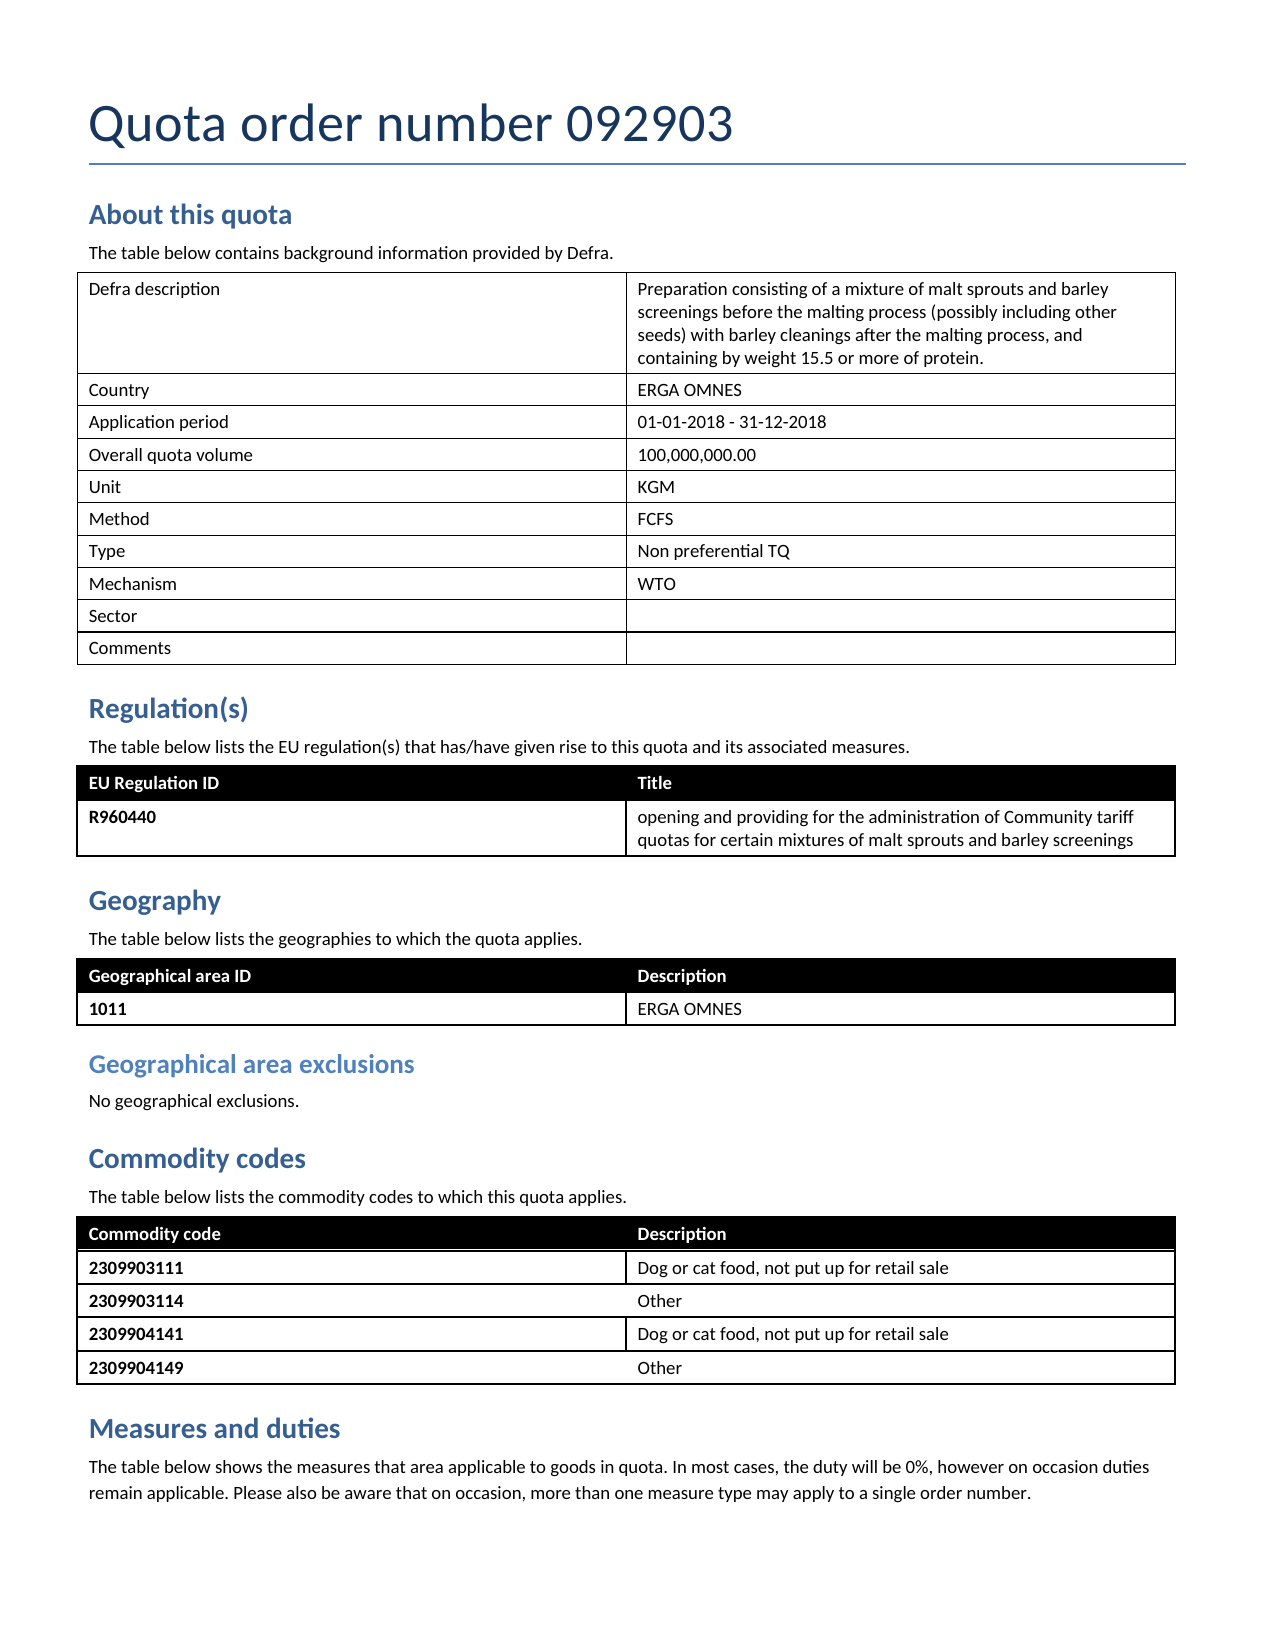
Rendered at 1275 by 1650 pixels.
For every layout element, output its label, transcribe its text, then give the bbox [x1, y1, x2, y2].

table_cell Other [626, 1352, 1174, 1383]
table_cell Type [78, 536, 626, 567]
table_cell Sector [78, 600, 626, 631]
subtitle Commodity codes [88, 1141, 1186, 1176]
table_header Geographical area ID [78, 960, 626, 991]
table_cell FCFS [627, 503, 1175, 534]
table_cell 2309904149 [78, 1352, 626, 1383]
table_cell ERGA OMNES [627, 993, 1174, 1024]
table_cell 2309904141 [78, 1318, 625, 1349]
text No geographical exclusions. [88, 1089, 1186, 1112]
table_header Description [626, 960, 1174, 991]
table_cell Country [78, 374, 626, 405]
table_cell Unit [78, 471, 626, 502]
table_cell 2309903111 [78, 1252, 625, 1283]
table_cell Dog or cat food, not put up for retail sale [627, 1318, 1174, 1349]
table_cell Application period [78, 406, 626, 438]
table_cell Method [78, 503, 626, 534]
table_cell [627, 600, 1175, 631]
table_cell ERGA OMNES [627, 374, 1175, 405]
table_cell 1011 [78, 993, 625, 1024]
table_header Defra description [78, 273, 626, 373]
table_header Description [626, 1218, 1174, 1249]
table_cell KGM [627, 471, 1175, 502]
table_cell R960440 [78, 801, 625, 855]
title Quota order number 092903 [88, 88, 1186, 165]
subtitle Regulation(s) [88, 690, 1186, 725]
subtitle Geography [88, 882, 1186, 918]
table_header Commodity code [78, 1218, 626, 1249]
table_cell 2309903114 [78, 1285, 626, 1316]
text The table below contains background information provided by Defra. [88, 241, 1186, 264]
table_cell Dog or cat food, not put up for retail sale [627, 1252, 1174, 1283]
subtitle About this quota [88, 196, 1186, 232]
text The table below lists the geographies to which the quota applies. [88, 927, 1186, 950]
table_header Preparation consisting of a mixture of malt sprouts and barley screenings before the malting process (possibly including other seeds) with barley cleanings after the malting process, and containing by weight 15.5 or more of protein. [627, 273, 1175, 373]
table_cell Mechanism [78, 568, 626, 599]
table_cell 100,000,000.00 [627, 439, 1175, 470]
table_cell Overall quota volume [78, 439, 626, 470]
table_cell opening and providing for the administration of Community tariff quotas for certain mixtures of malt sprouts and barley screenings [627, 801, 1174, 855]
table_cell [627, 633, 1175, 664]
table_cell Comments [78, 633, 626, 664]
text The table below lists the commodity codes to which this quota applies. [88, 1186, 1186, 1209]
table_cell Other [626, 1285, 1174, 1316]
text The table below lists the EU regulation(s) that has/have given rise to this quota and its associated measures. [88, 735, 1186, 758]
text The table below shows the measures that area applicable to goods in quota. In most cases, the duty will be 0%, however on occasion duties remain applicable. Please also be aware that on occasion, more than one measure type may apply to a single order number. [88, 1455, 1186, 1504]
table_header Title [626, 768, 1174, 799]
table_cell 01-01-2018 - 31-12-2018 [627, 406, 1175, 438]
table_cell WTO [627, 568, 1175, 599]
table_header EU Regulation ID [78, 768, 626, 799]
table_cell Non preferential TQ [627, 536, 1175, 567]
subtitle Geographical area exclusions [88, 1047, 1186, 1080]
subtitle Measures and duties [88, 1410, 1186, 1446]
